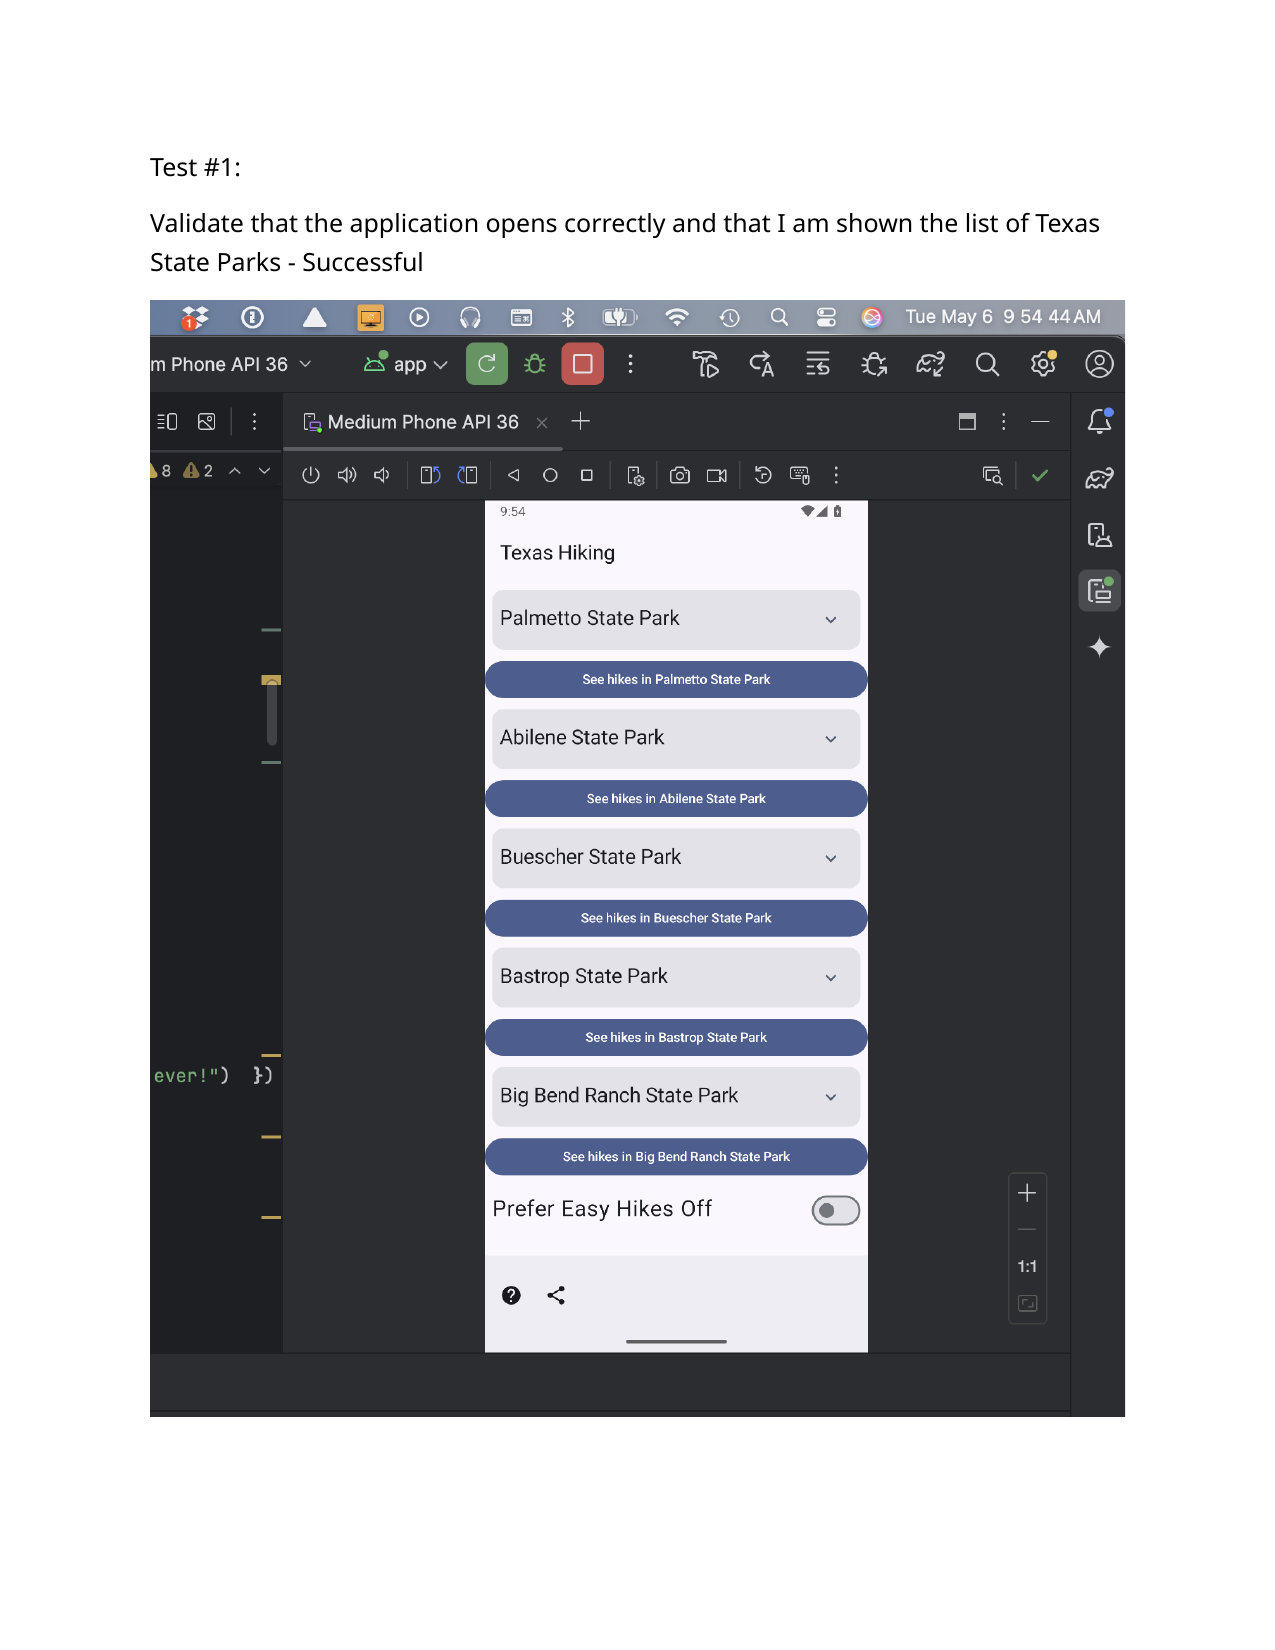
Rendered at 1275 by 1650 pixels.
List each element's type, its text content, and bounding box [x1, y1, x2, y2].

picture [150, 300, 1125, 1417]
text Validate that the application opens correctly and that I am shown the list of Texas State Parks - Successful [150, 206, 1125, 279]
text Test #1: [150, 150, 1125, 184]
